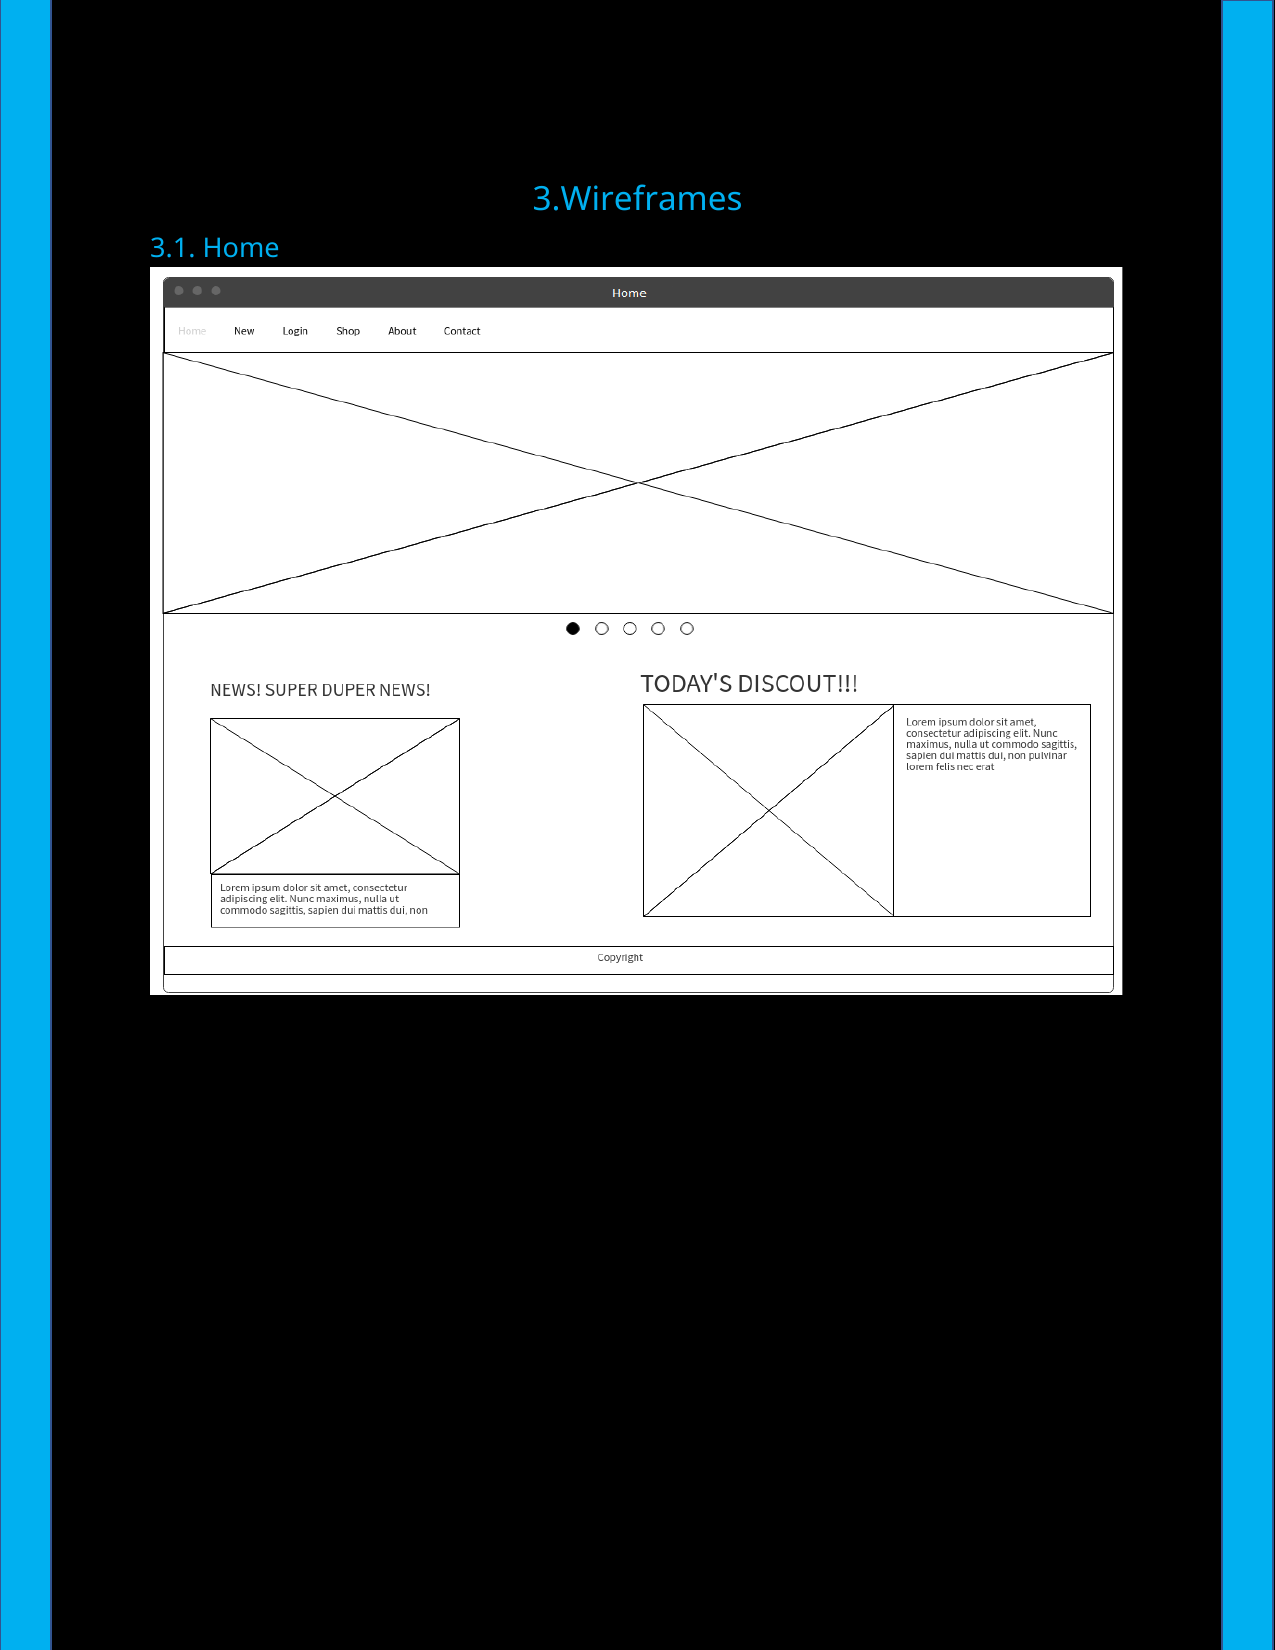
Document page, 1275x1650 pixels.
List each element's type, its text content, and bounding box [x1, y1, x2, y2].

subtitle 3.Wireframes [150, 175, 1125, 220]
picture [150, 267, 1123, 995]
